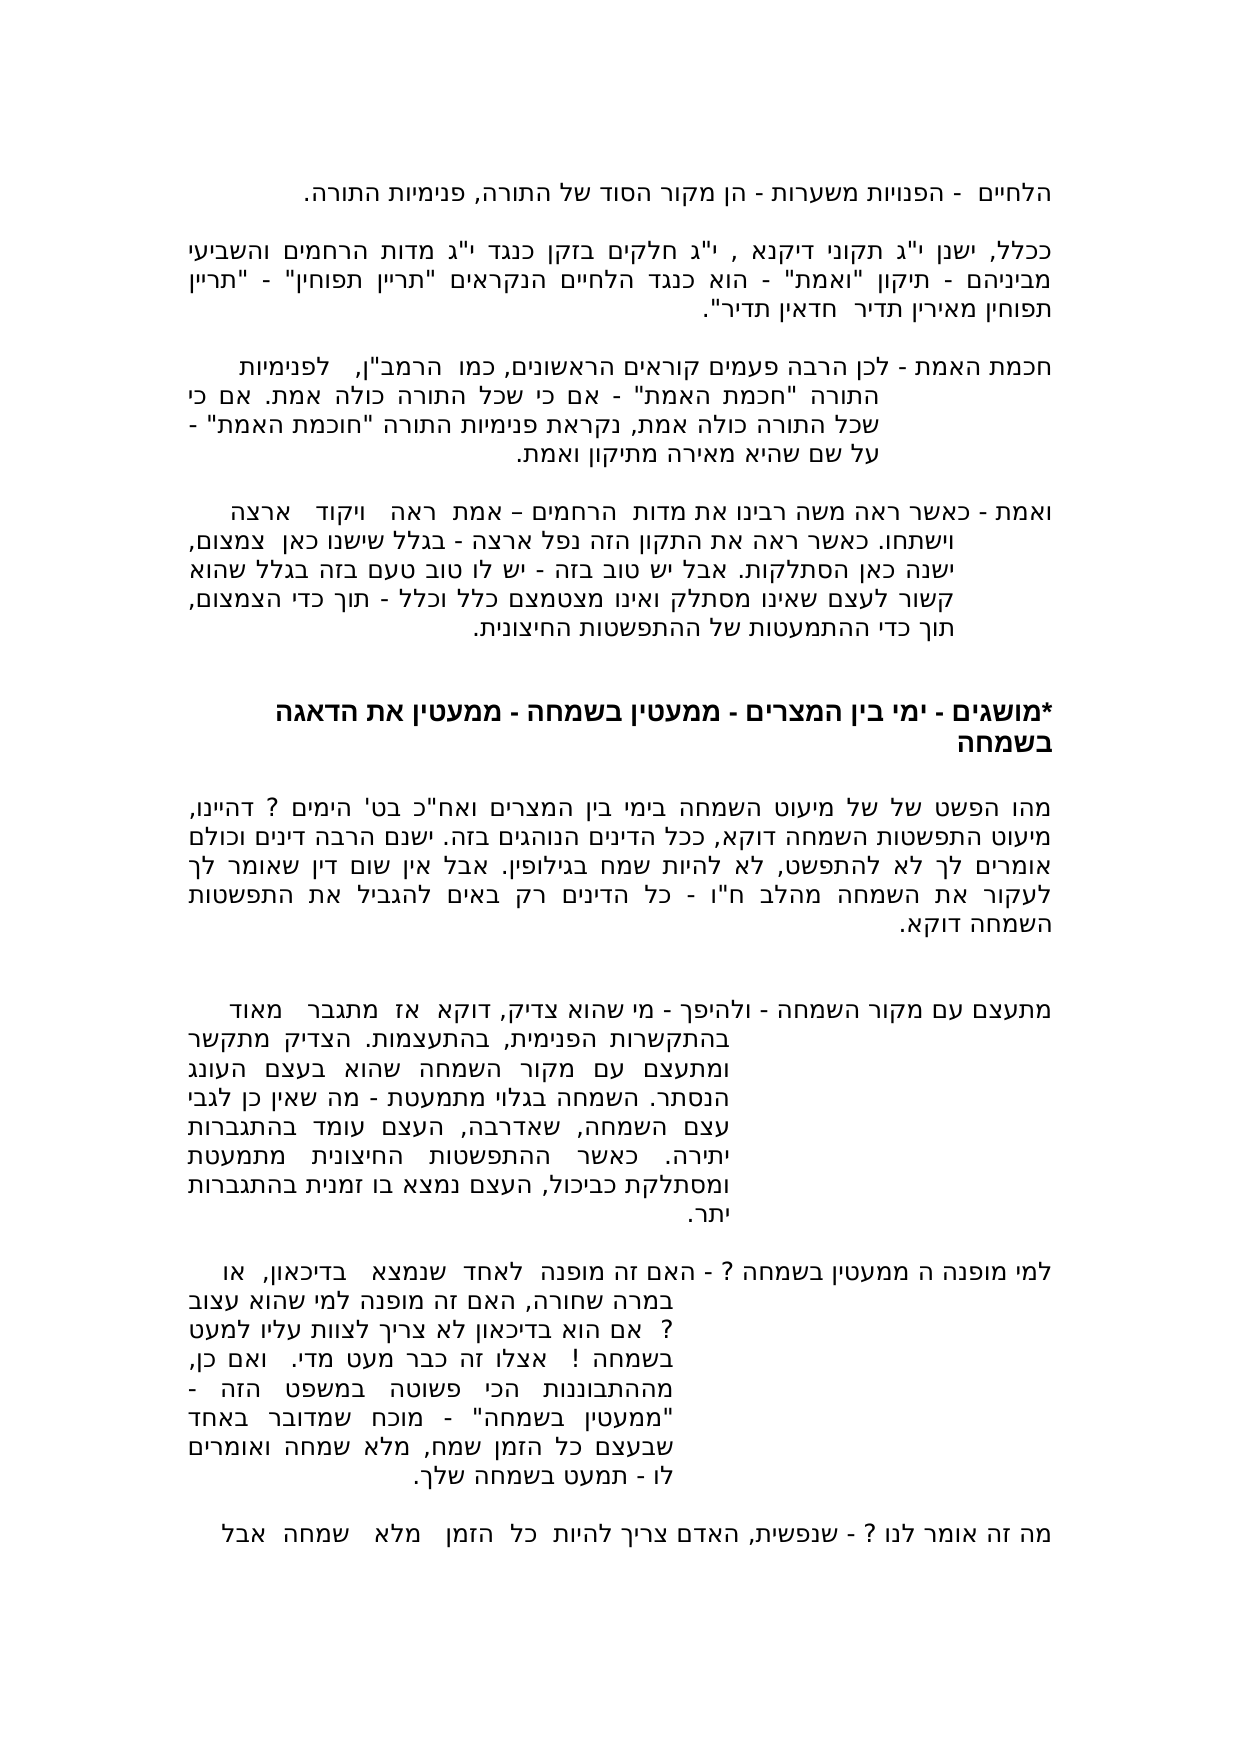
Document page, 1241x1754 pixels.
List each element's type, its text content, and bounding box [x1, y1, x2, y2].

text הלחיים - הפנויות משערות - הן מקור הסוד של התורה, פנימיות התורה. [187, 178, 1053, 207]
text התורה "חכמת האמת" - אם כי שכל התורה כולה אמת. אם כי שכל התורה כולה אמת, נקראת פנימיות התורה "חוכמת האמת" - על שם שהיא מאירה מתיקון ואמת. [187, 381, 880, 468]
text מתעצם עם מקור השמחה - ולהיפך - מי שהוא צדיק, דוקא אז מתגבר מאוד [187, 995, 1053, 1024]
text מהו הפשט של של מיעוט השמחה בימי בין המצרים ואח"כ בט' הימים ? דהיינו, מיעוט התפשטות השמחה דוקא, ככל הדינים הנוהגים בזה. ישנם הרבה דינים וכולם אומרים לך לא להתפשט, לא להיות שמח בגילופין. אבל אין שום דין שאומר לך לעקור את השמחה מהלב ח"ו - כל הדינים רק באים להגביל את התפשטות השמחה דוקא. [187, 793, 1053, 939]
subtitle *מושגים - ימי בין המצרים - ממעטין בשמחה - ממעטין את הדאגה בשמחה [187, 696, 1053, 758]
text חכמת האמת - לכן הרבה פעמים קוראים הראשונים, כמו הרמב"ן, לפנימיות [187, 352, 1053, 381]
text וישתחו. כאשר ראה את התקון הזה נפל ארצה - בגלל שישנו כאן צמצום, ישנה כאן הסתלקות. אבל יש טוב בזה - יש לו טוב טעם בזה בגלל שהוא קשור לעצם שאינו מסתלק ואינו מצטמצם כלל וכלל - תוך כדי הצמצום, תוך כדי ההתמעטות של ההתפשטות החיצונית. [187, 526, 955, 642]
text בהתקשרות הפנימית, בהתעצמות. הצדיק מתקשר ומתעצם עם מקור השמחה שהוא בעצם העונג הנסתר. השמחה בגלוי מתמעטת - מה שאין כן לגבי עצם השמחה, שאדרבה, העצם עומד בהתגברות יתירה. כאשר ההתפשטות החיצונית מתמעטת ומסתלקת כביכול, העצם נמצא בו זמנית בהתגברות יתר. [187, 1024, 730, 1229]
text ואמת - כאשר ראה משה רבינו את מדות הרחמים – אמת ראה ויקוד ארצה [187, 497, 1053, 526]
text ככלל, ישנן י"ג תקוני דיקנא , י"ג חלקים בזקן כנגד י"ג מדות הרחמים והשביעי מביניהם - תיקון "ואמת" - הוא כנגד הלחיים הנקראים "תריין תפוחין" - "תריין תפוחין מאירין תדיר חדאין תדיר". [187, 236, 1053, 323]
text במרה שחורה, האם זה מופנה למי שהוא עצוב ? אם הוא בדיכאון לא צריך לצוות עליו למעט בשמחה ! אצלו זה כבר מעט מדי. ואם כן, מההתבוננות הכי פשוטה במשפט הזה - "ממעטין בשמחה" - מוכח שמדובר באחד שבעצם כל הזמן שמח, מלא שמחה ואומרים לו - תמעט בשמחה שלך. [187, 1286, 674, 1490]
text למי מופנה ה ממעטין בשמחה ? - האם זה מופנה לאחד שנמצא בדיכאון, או [187, 1257, 1053, 1286]
text מה זה אומר לנו ? - שנפשית, האדם צריך להיות כל הזמן מלא שמחה אבל [187, 1519, 1053, 1548]
